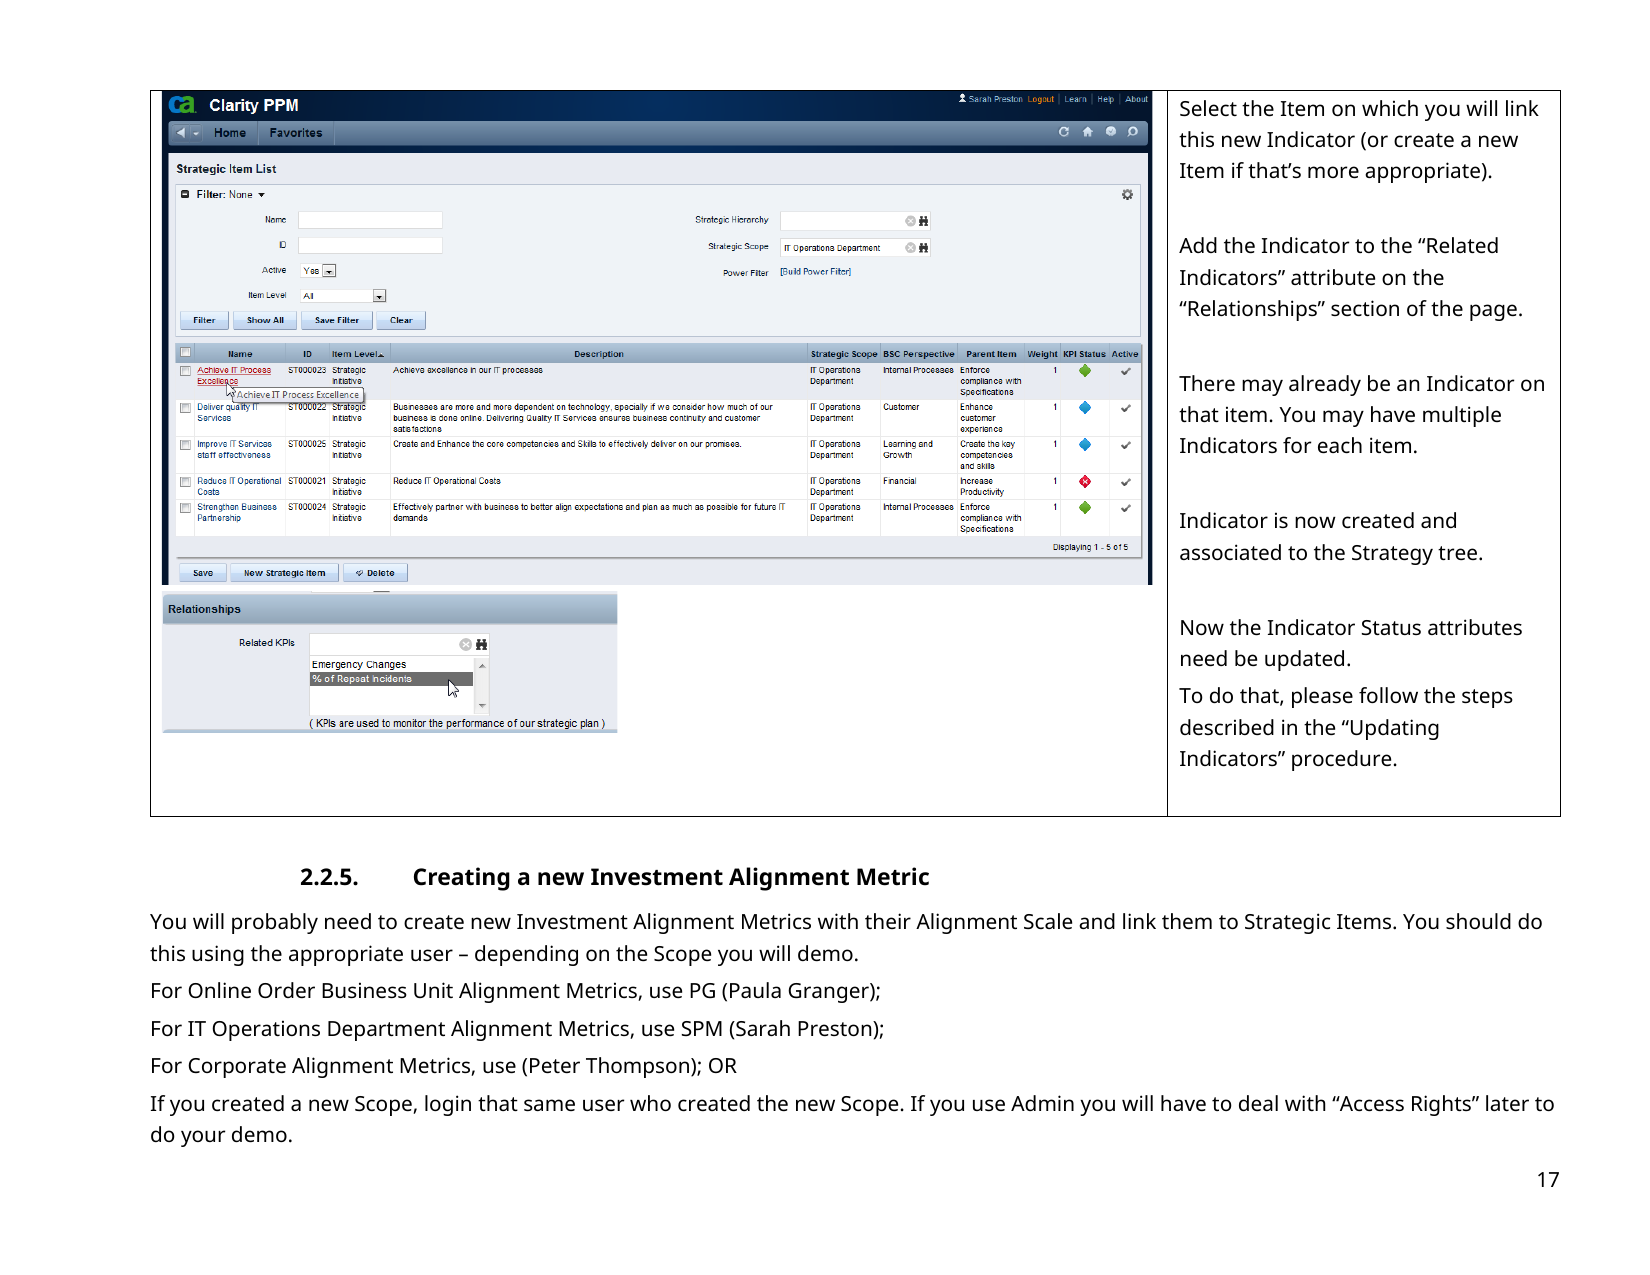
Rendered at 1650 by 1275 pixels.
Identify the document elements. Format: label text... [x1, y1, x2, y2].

text For Online Order Business Unit Alignment Metrics, use PG (Paula Granger); [150, 973, 1560, 1004]
picture [161, 91, 1153, 585]
text For Corporate Alignment Metrics, use (Peter Thompson); OR [150, 1048, 1560, 1079]
table_cell [151, 91, 1167, 816]
text You will probably need to create new Investment Alignment Metrics with their Alignment Scale and link them to Strategic Items. You should do this using the appropriate user – depending on the Scope you will demo. [150, 904, 1560, 967]
text For IT Operations Department Alignment Metrics, use SPM (Sarah Preston); [150, 1011, 1560, 1042]
picture [161, 591, 618, 733]
table_cell Select the Item on which you will link this new Indicator (or create a new Item if that’s more appropriate). Add the Indicator to the “Related Indicators” attribute on the “Relationships” section of the page. There may already be an Indicator on that item. You may have multiple Indicators for each item. Indicator is now created and associated to the Strategy tree. Now the Indicator Status attributes need be updated. To do that, please follow the steps described in the “Updating Indicators” procedure. [1168, 91, 1560, 816]
subtitle Creating a new Investment Alignment Metric [300, 861, 1560, 892]
text If you created a new Scope, login that same user who created the new Scope. If you use Admin you will have to deal with “Access Rights” later to do your demo. [150, 1086, 1560, 1148]
